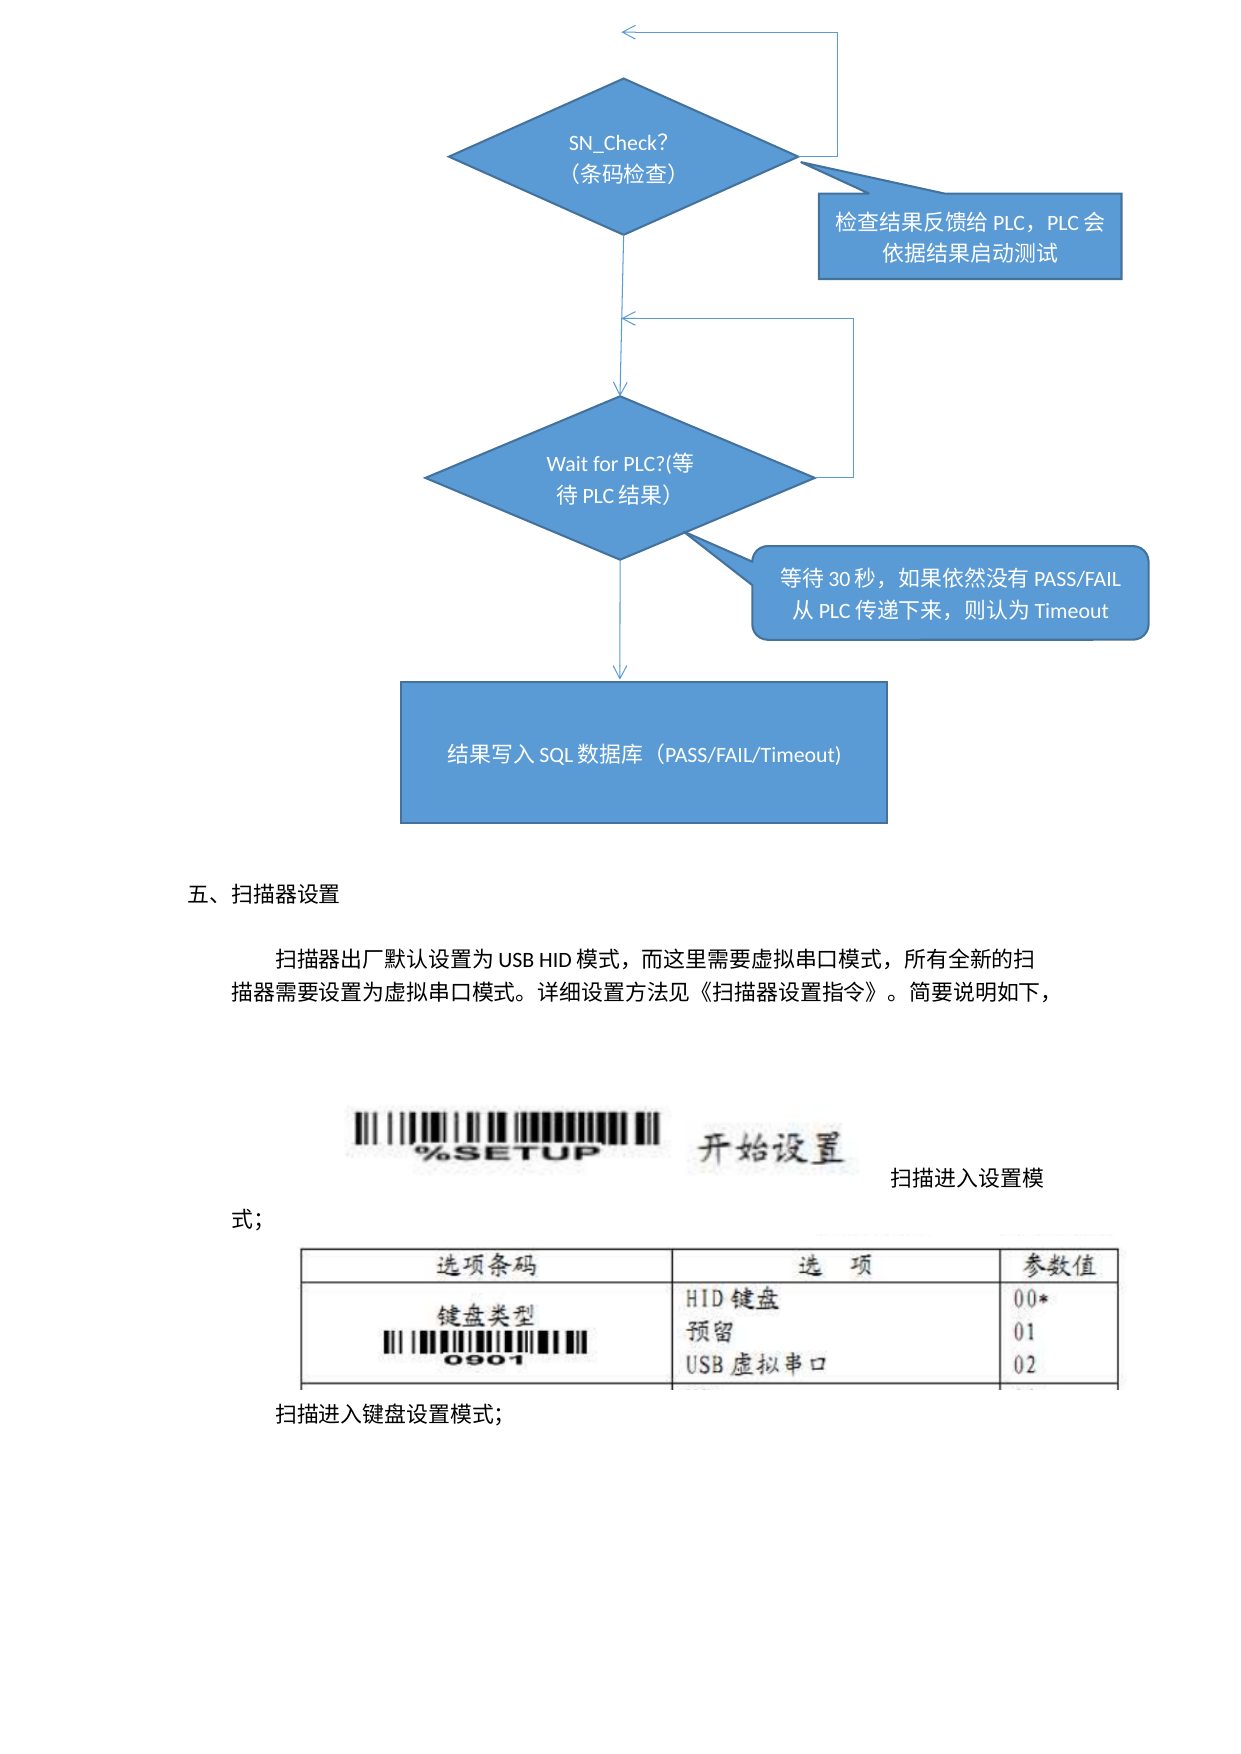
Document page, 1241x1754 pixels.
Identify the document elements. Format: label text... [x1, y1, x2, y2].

list 扫描器出厂默认设置为USB HID模式，而这里需要虚拟串口模式，所有全新的扫描器需要设置为虚拟串口模式。详细设置方法见《扫描器设置指令》。简要说明如下， [231, 942, 1053, 1007]
picture [275, 1234, 1139, 1390]
list 扫描进入键盘设置模式； [231, 1397, 1053, 1429]
list 扫描器设置 [187, 877, 1053, 909]
picture [275, 1007, 891, 1187]
